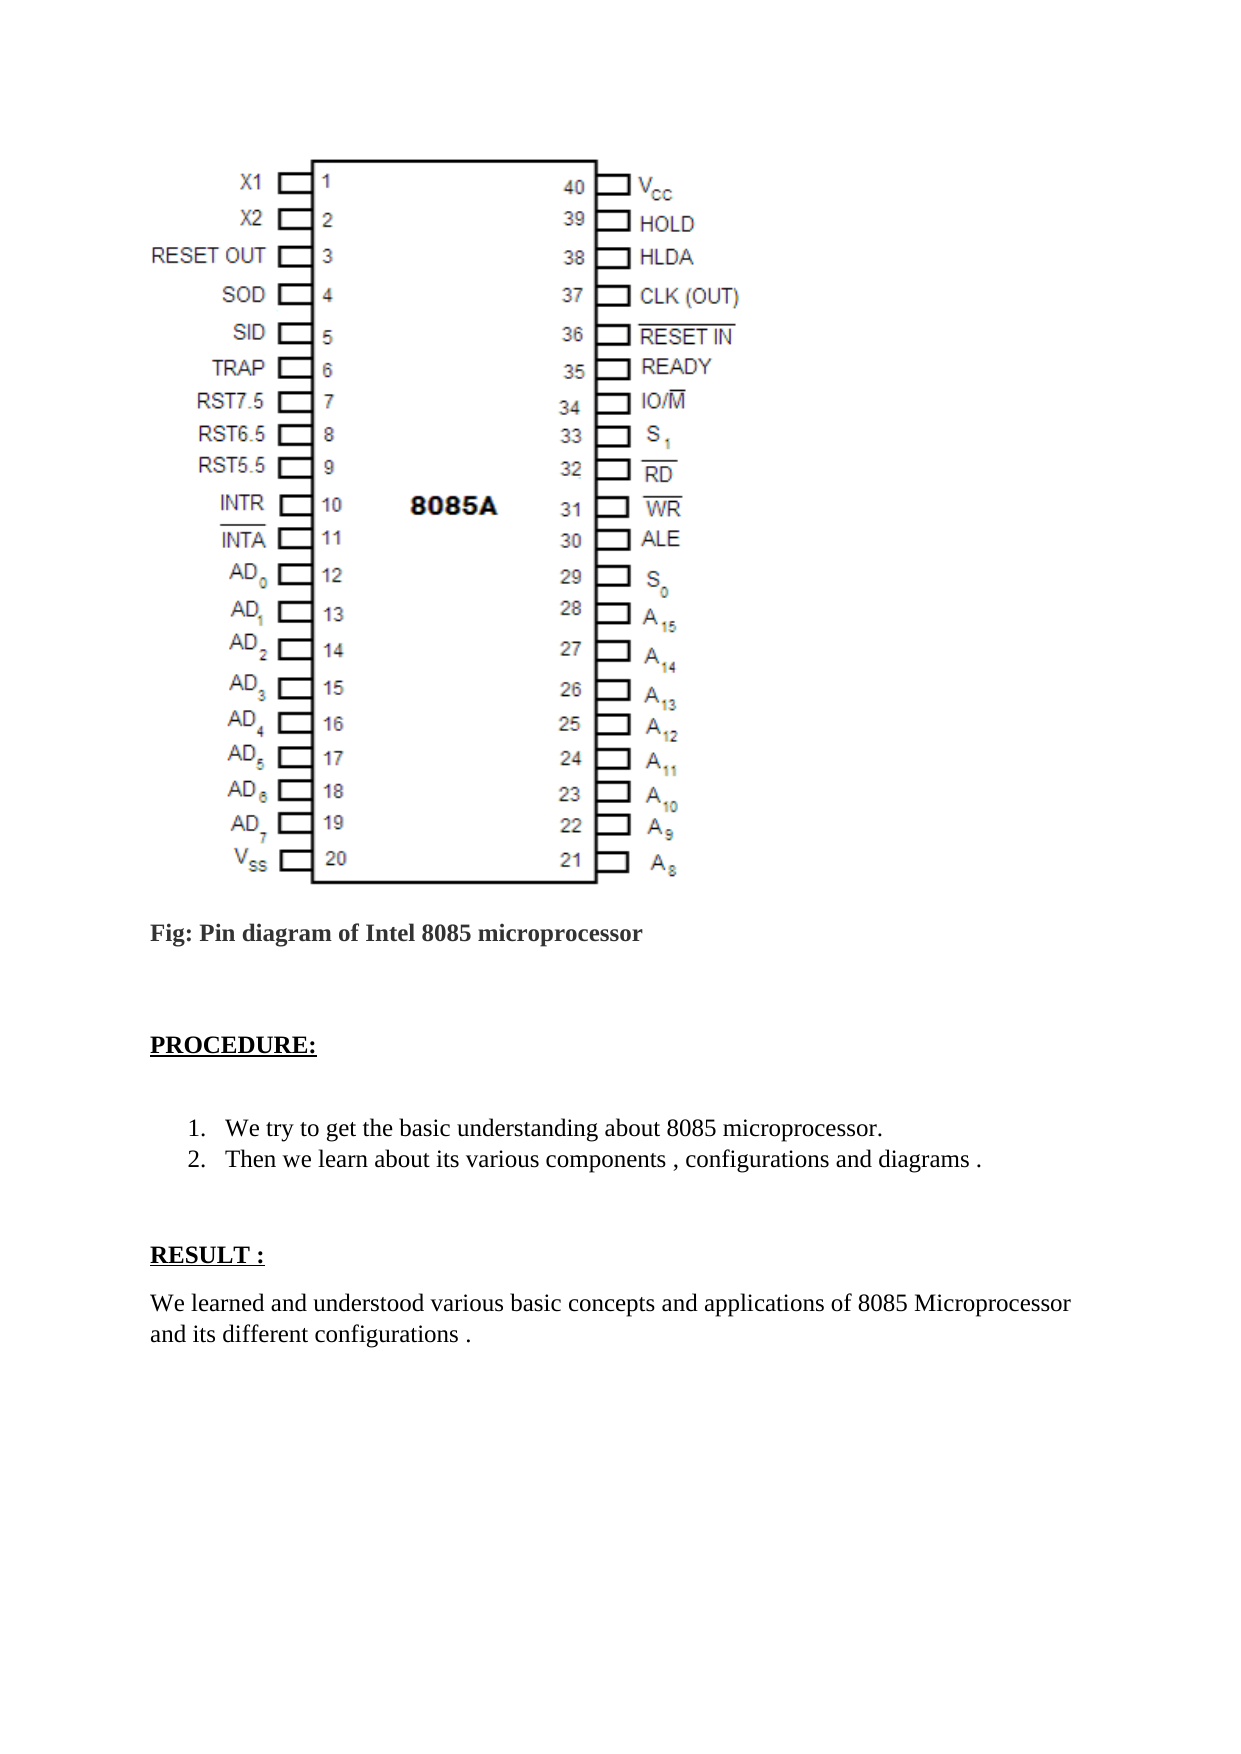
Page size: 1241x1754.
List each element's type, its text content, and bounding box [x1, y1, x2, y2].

subtitle PROCEDURE: [150, 1030, 1090, 1059]
list Then we learn about its various components , configurations and diagrams . [187, 1144, 1090, 1173]
picture [150, 150, 753, 889]
text RESULT : [150, 1240, 1090, 1269]
text We learned and understood various basic concepts and applications of 8085 Microprocessor and its different configurations . [150, 1288, 1090, 1347]
list We try to get the basic understanding about 8085 microprocessor. [187, 1113, 1090, 1142]
text Fig: Pin diagram of Intel 8085 microprocessor [150, 918, 1090, 947]
